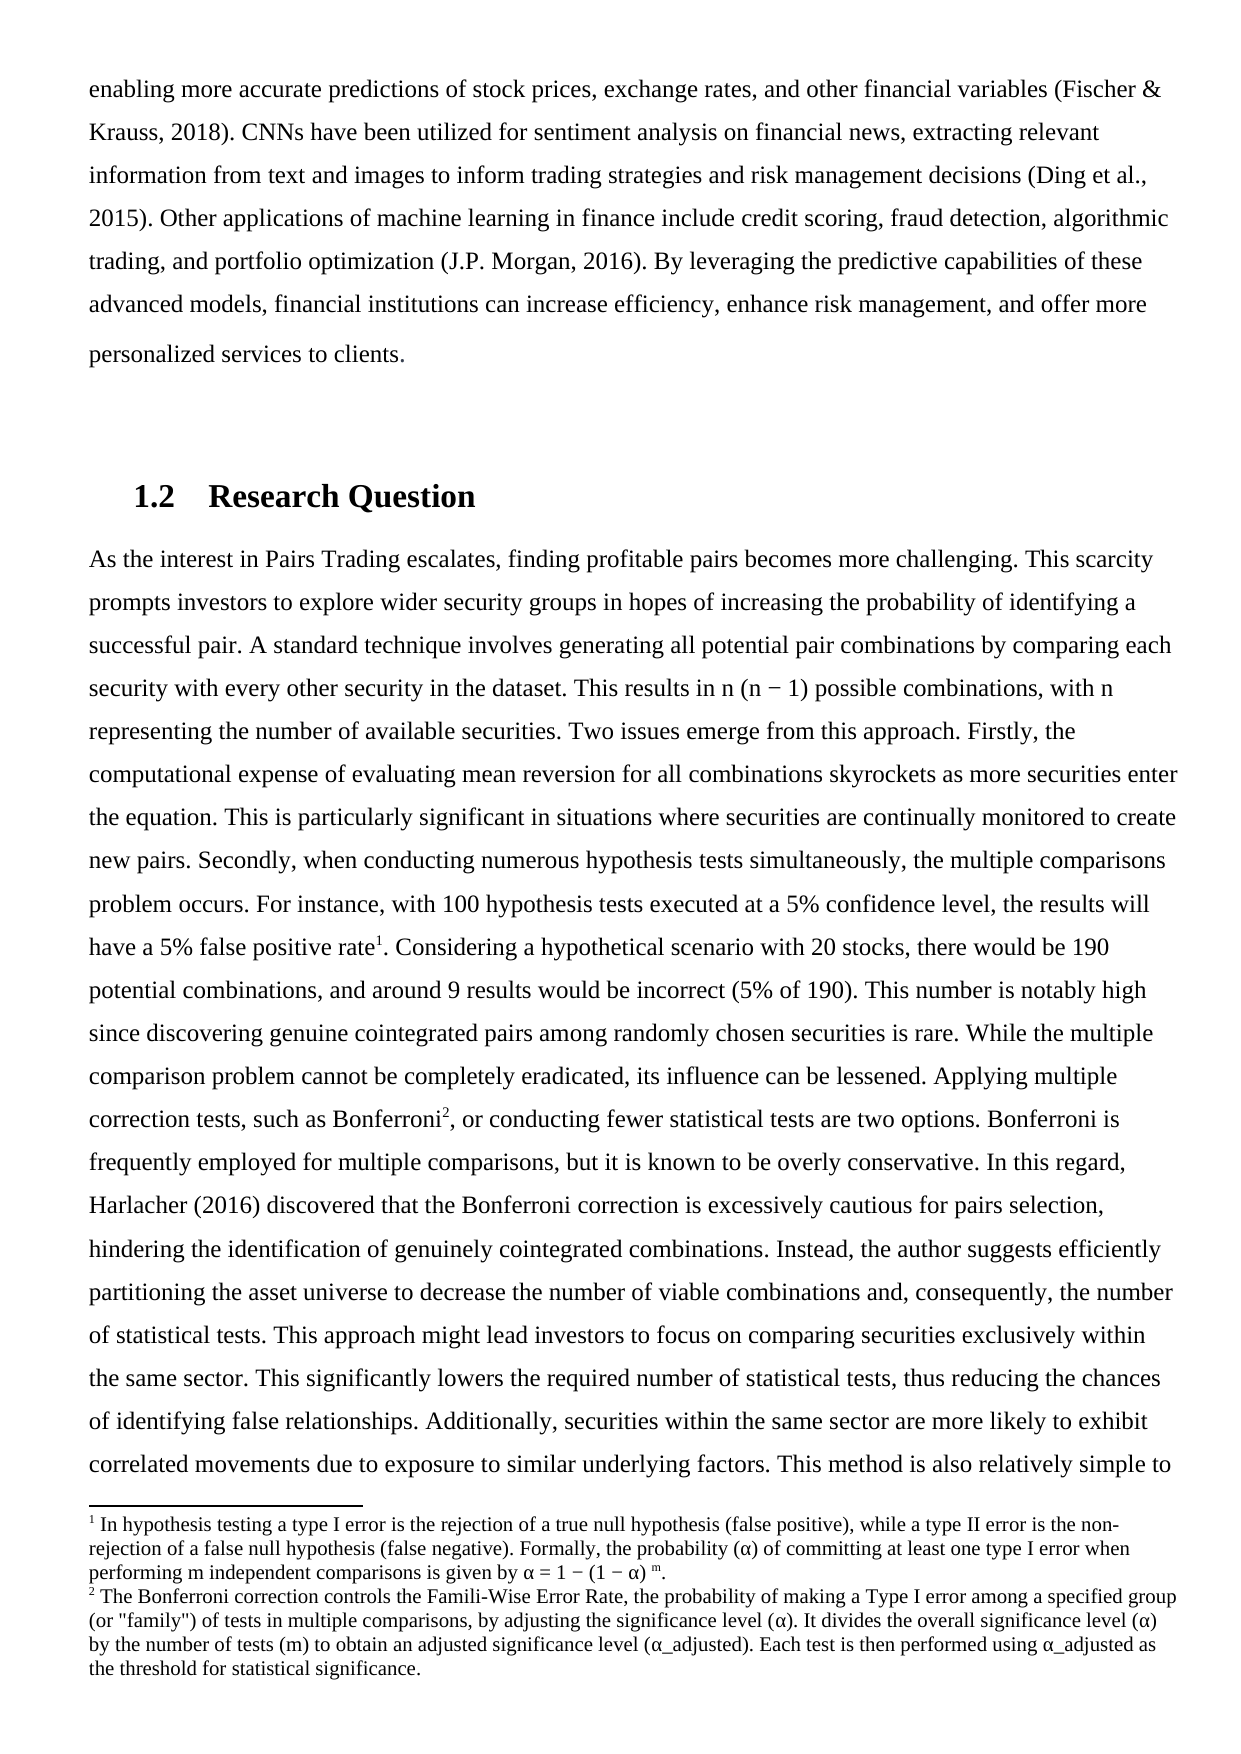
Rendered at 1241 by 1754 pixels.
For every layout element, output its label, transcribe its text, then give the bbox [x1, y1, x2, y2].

subtitle Research Question [133, 477, 1181, 515]
